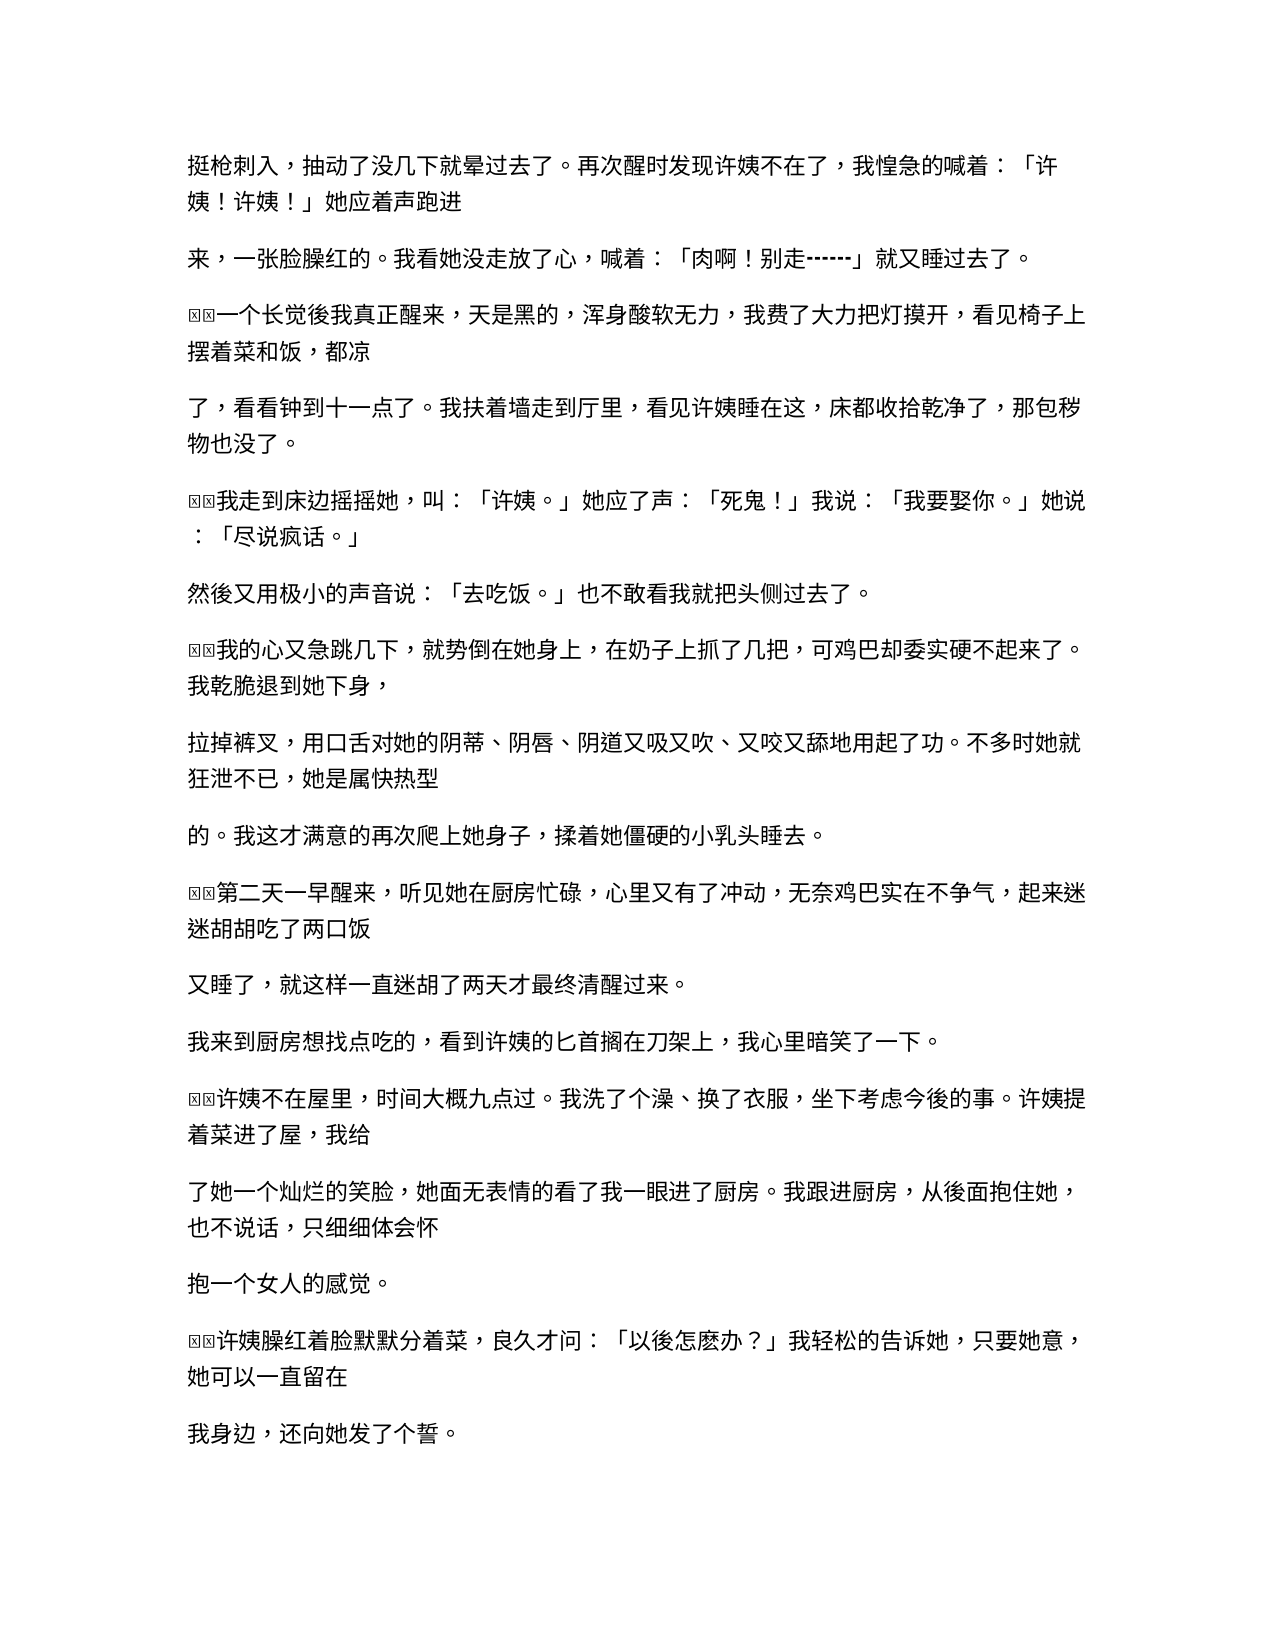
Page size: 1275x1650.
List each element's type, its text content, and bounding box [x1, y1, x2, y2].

text 许姨不在屋里，时间大概九点过。我洗了个澡、换了衣服，坐下考虑今後的事。许姨提着菜进了屋，我给 [187, 1083, 1087, 1150]
text 抱一个女人的感觉。 [187, 1268, 1087, 1299]
text 挺枪刺入，抽动了没几下就晕过去了。再次醒时发现许姨不在了，我惶急的喊着∶「许姨！许姨！」她应着声跑进 [187, 150, 1087, 217]
text 的。我这才满意的再次爬上她身子，揉着她僵硬的小乳头睡去。 [187, 820, 1087, 851]
text 了，看看钟到十一点了。我扶着墙走到厅里，看见许姨睡在这，床都收拾乾净了，那包秽物也没了。 [187, 392, 1087, 459]
text 然後又用极小的声音说∶「去吃饭。」也不敢看我就把头侧过去了。 [187, 578, 1087, 609]
text 一个长觉後我真正醒来，天是黑的，浑身酸软无力，我费了大力把灯摸开，看见椅子上摆着菜和饭，都凉 [187, 299, 1087, 367]
text 我来到厨房想找点吃的，看到许姨的匕首搁在刀架上，我心里暗笑了一下。 [187, 1026, 1087, 1057]
text 了她一个灿烂的笑脸，她面无表情的看了我一眼进了厨房。我跟进厨房，从後面抱住她，也不说话，只细细体会怀 [187, 1176, 1087, 1243]
text 我身边，还向她发了个誓。 [187, 1418, 1087, 1449]
text 我走到床边摇摇她，叫∶「许姨。」她应了声∶「死鬼！」我说∶「我要娶你。」她说∶「尽说疯话。」 [187, 485, 1087, 552]
text 我的心又急跳几下，就势倒在她身上，在奶子上抓了几把，可鸡巴却委实硬不起来了。我乾脆退到她下身， [187, 634, 1087, 702]
text 拉掉裤叉，用口舌对她的阴蒂、阴唇、阴道又吸又吹、又咬又舔地用起了功。不多时她就狂泄不已，她是属快热型 [187, 727, 1087, 794]
text 许姨臊红着脸默默分着菜，良久才问∶「以後怎麽办？」我轻松的告诉她，只要她意，她可以一直留在 [187, 1325, 1087, 1392]
text 又睡了，就这样一直迷胡了两天才最终清醒过来。 [187, 969, 1087, 1001]
text 第二天一早醒来，听见她在厨房忙碌，心里又有了冲动，无奈鸡巴实在不争气，起来迷迷胡胡吃了两口饭 [187, 877, 1087, 944]
text 来，一张脸臊红的。我看她没走放了心，喊着∶「肉啊！别走┅┅」就又睡过去了。 [187, 243, 1087, 274]
